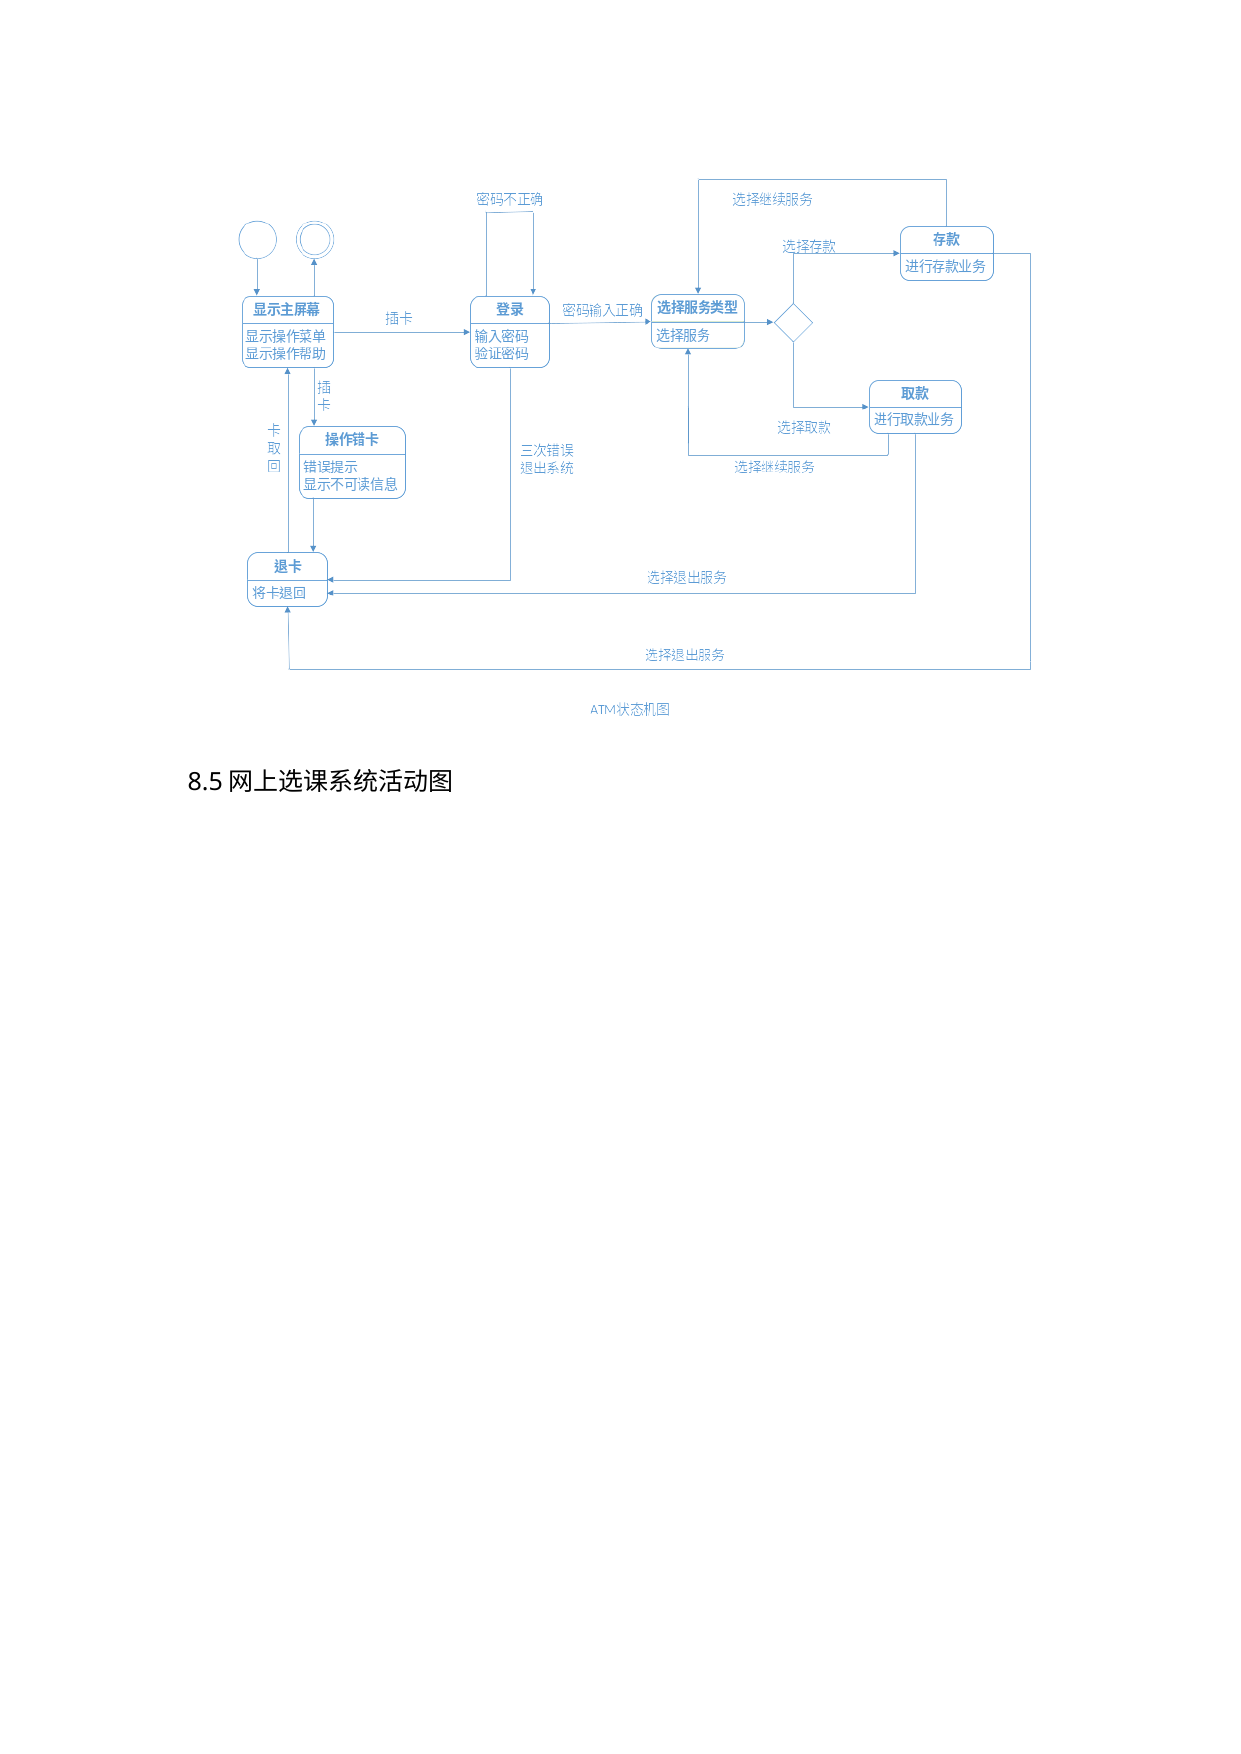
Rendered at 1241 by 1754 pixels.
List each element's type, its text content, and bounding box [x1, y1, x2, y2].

text 8.5网上选课系统活动图 [187, 747, 1053, 812]
